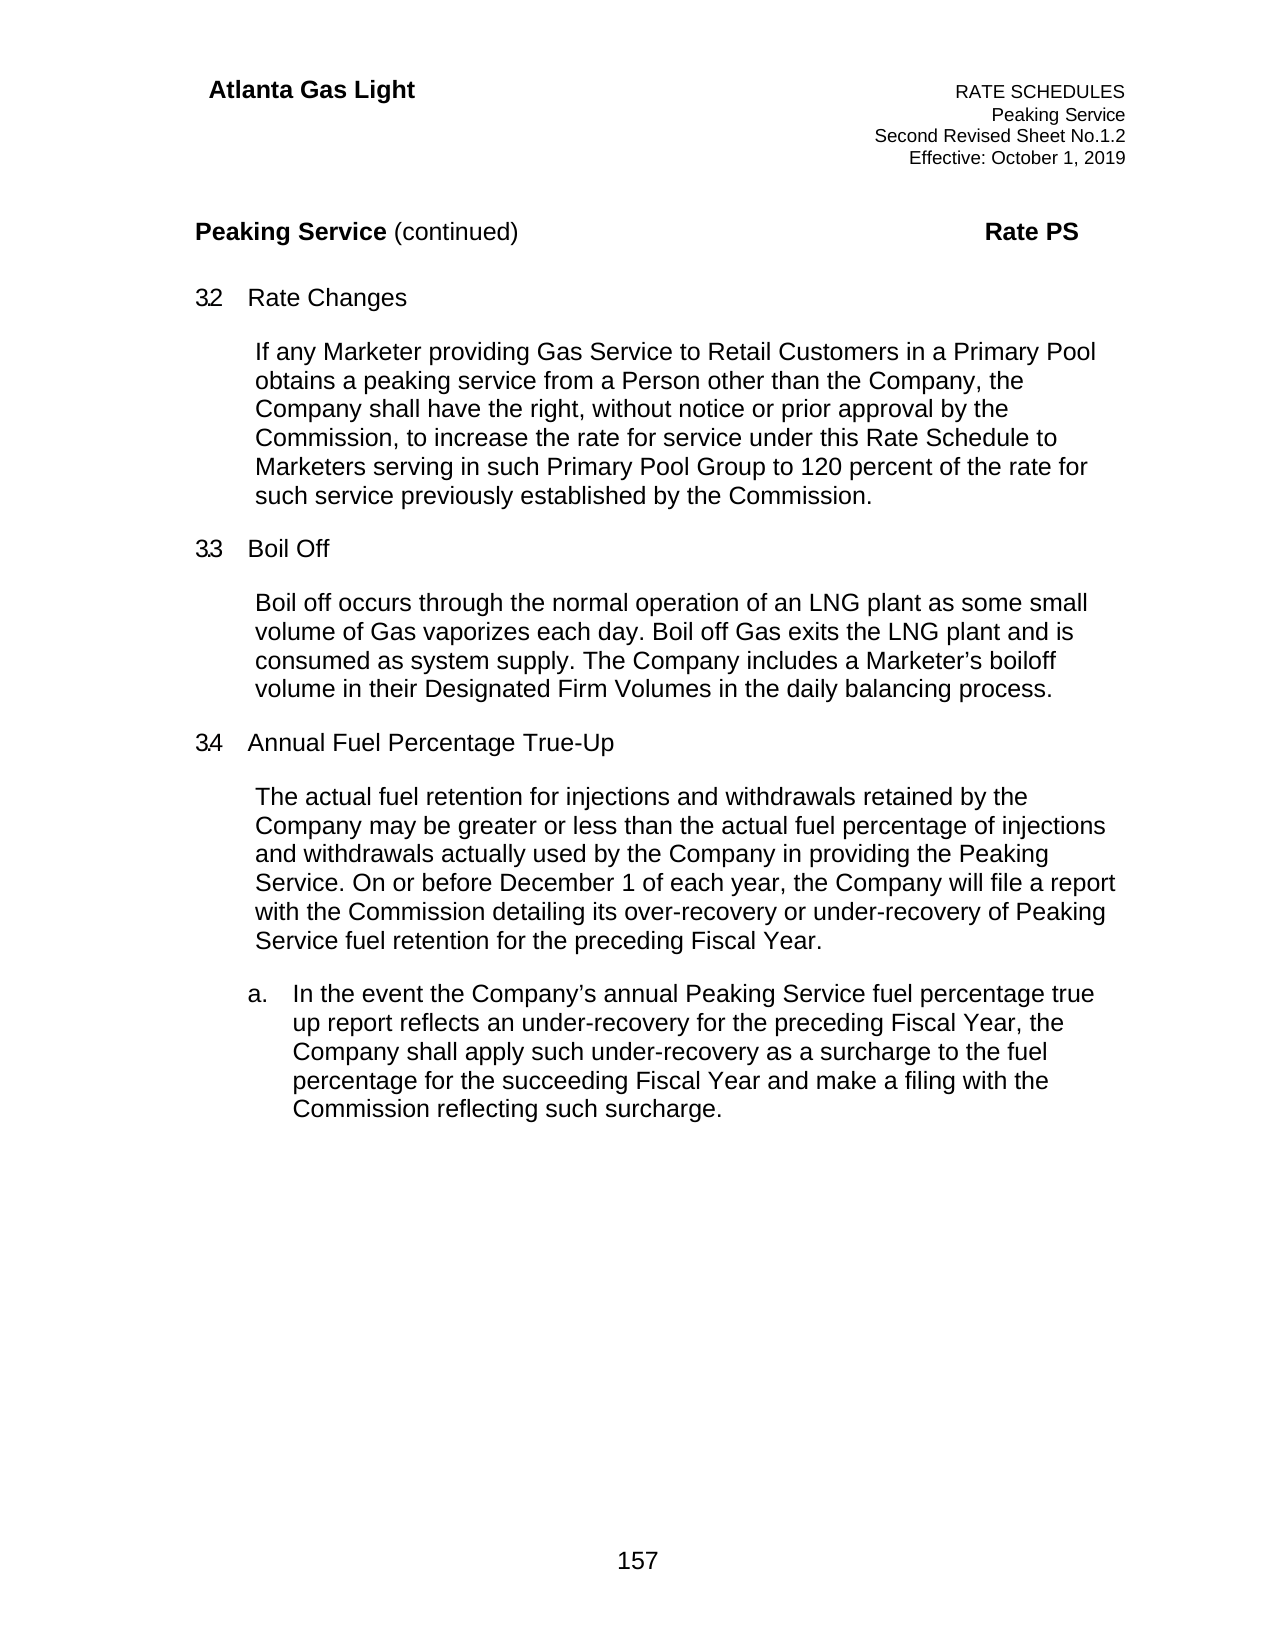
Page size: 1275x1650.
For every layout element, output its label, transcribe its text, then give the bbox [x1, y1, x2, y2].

text If any Marketer providing Gas Service to Retail Customers in a Primary Pool obtains a peaking service from a Person other than the Company, the Company shall have the right, without notice or prior approval by the Commission, to increase the rate for service under this Rate Schedule to Marketers serving in such Primary Pool Group to 120 percent of the rate for such service previously established by the Commission. [255, 337, 1099, 509]
text Boil off occurs through the normal operation of an LNG plant as some small volume of Gas vaporizes each day. Boil off Gas exits the LNG plant and is consumed as system supply. The Company includes a Marketer’s boiloff volume in their Designated Firm Volumes in the daily balancing process. [255, 588, 1091, 703]
text The actual fuel retention for injections and withdrawals retained by the Company may be greater or less than the actual fuel percentage of injections and withdrawals actually used by the Company in providing the Peaking Service. On or before December 1 of each year, the Company will file a report with the Commission detailing its over-recovery or under-recovery of Peaking Service fuel retention for the preceding Fiscal Year. [255, 782, 1118, 954]
list Rate Changes [195, 283, 1142, 312]
list Boil Off [195, 534, 1142, 563]
text Peaking Service (continued) Rate PS [195, 217, 1142, 246]
list In the event the Company’s annual Peaking Service fuel percentage true up report reflects an under-recovery for the preceding Fiscal Year, the Company shall apply such under-recovery as a surcharge to the fuel percentage for the succeeding Fiscal Year and make a filing with the Commission reflecting such surcharge. [247, 979, 1097, 1123]
list Annual Fuel Percentage True-Up [195, 728, 1142, 757]
